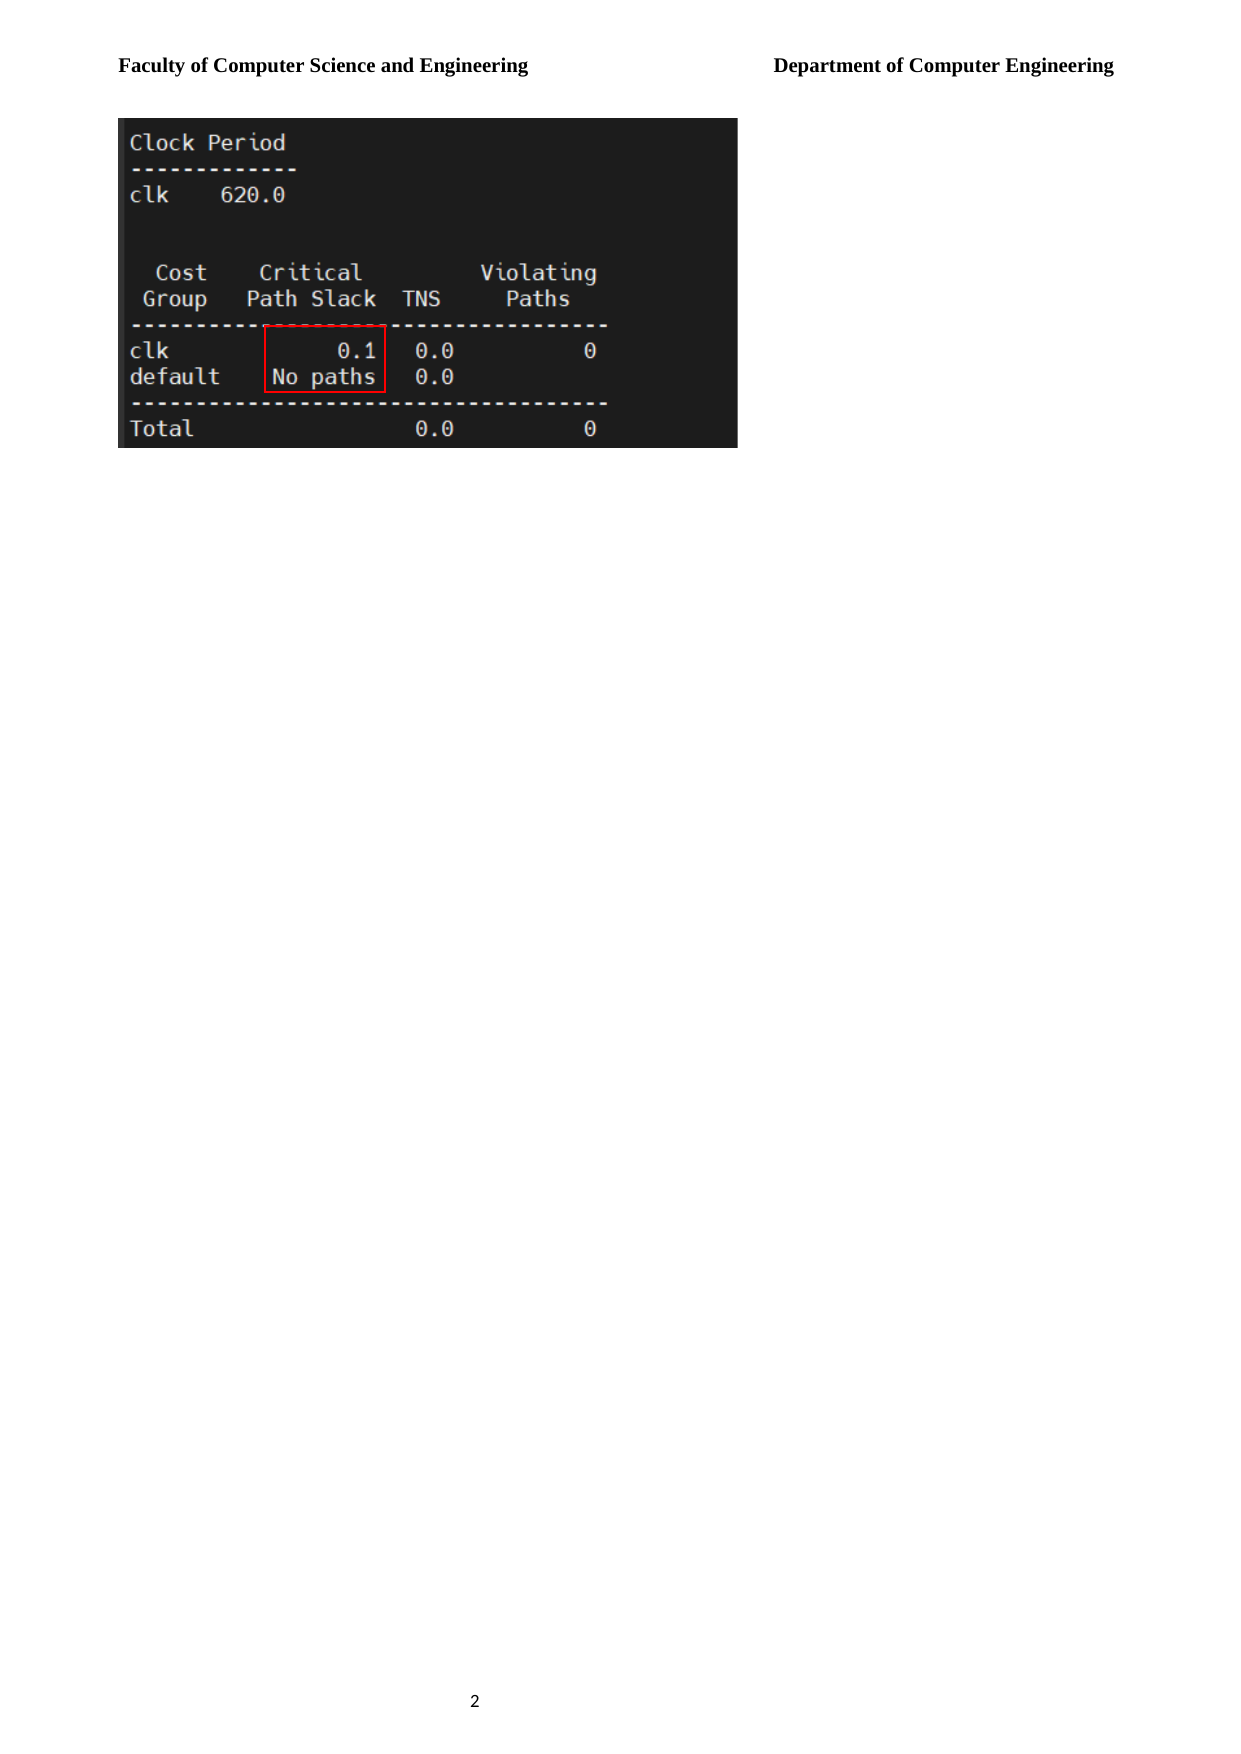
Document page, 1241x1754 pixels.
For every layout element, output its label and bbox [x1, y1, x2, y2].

picture [118, 118, 738, 448]
